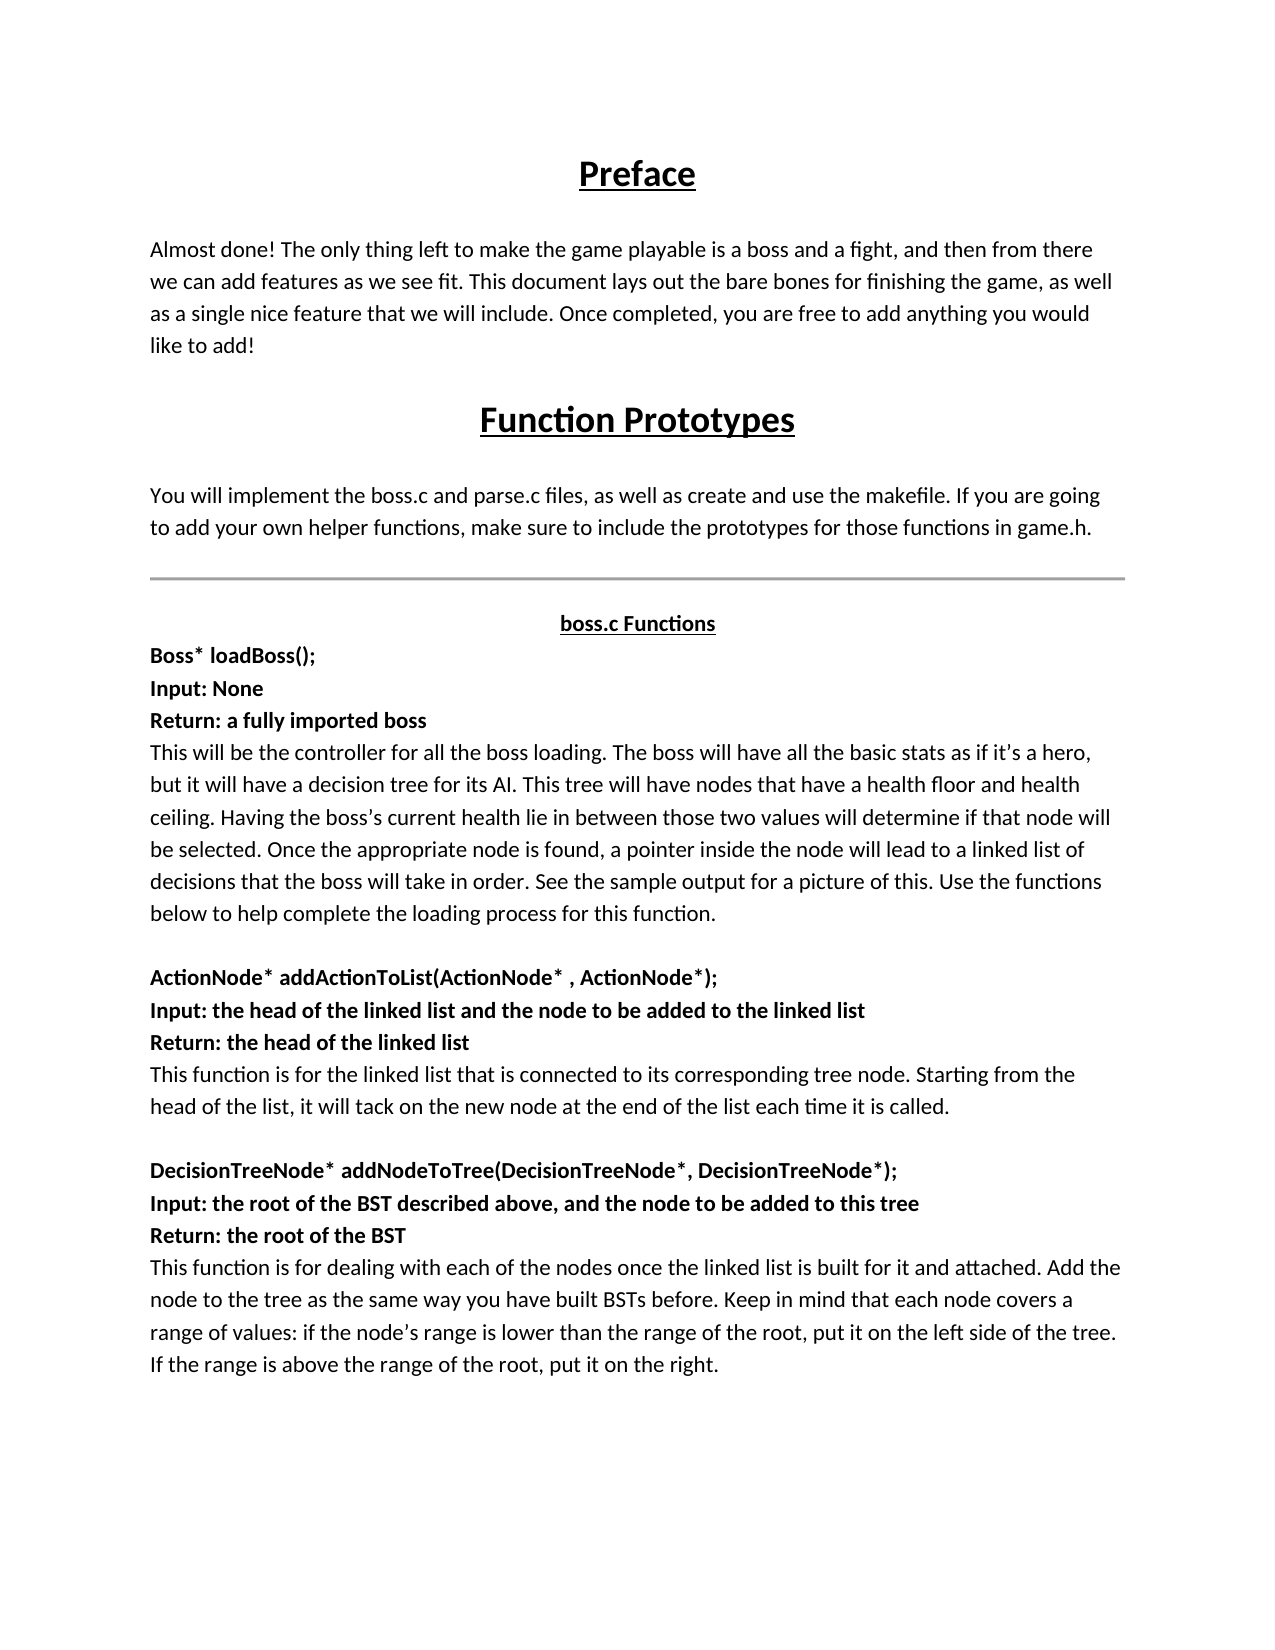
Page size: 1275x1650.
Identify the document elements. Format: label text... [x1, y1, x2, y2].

text Return: the head of the linked list [150, 1028, 1125, 1056]
text Input: the head of the linked list and the node to be added to the linked list [150, 996, 1125, 1024]
text This function is for dealing with each of the nodes once the linked list is built for it and attached. Add the node to the tree as the same way you have built BSTs before. Keep in mind that each node covers a range of values: if the node’s range is lower than the range of the root, put it on the left side of the tree. If the range is above the range of the root, put it on the right. [150, 1253, 1125, 1378]
text Return: the root of the BST [150, 1221, 1125, 1249]
text Boss* loadBoss(); [150, 642, 1125, 670]
text Input: None [150, 674, 1125, 702]
text boss.c Functions [150, 609, 1125, 637]
text Input: the root of the BST described above, and the node to be added to this tree [150, 1189, 1125, 1217]
text This will be the controller for all the boss loading. The boss will have all the basic stats as if it’s a hero, but it will have a decision tree for its AI. This tree will have nodes that have a health floor and health ceiling. Having the boss’s current health lie in between those two values will determine if that node will be selected. Once the appropriate node is found, a pointer inside the node will lead to a linked list of decisions that the boss will take in order. See the sample output for a picture of this. Use the functions below to help complete the loading process for this function. [150, 738, 1125, 927]
text This function is for the linked list that is connected to its corresponding tree node. Starting from the head of the list, it will tack on the new node at the end of the list each time it is called. [150, 1060, 1125, 1120]
text ActionNode* addActionToList(ActionNode* , ActionNode*); [150, 963, 1125, 992]
text DecisionTreeNode* addNodeToTree(DecisionTreeNode*, DecisionTreeNode*); [150, 1157, 1125, 1185]
text Function Prototypes [150, 396, 1125, 442]
text Preface [150, 150, 1125, 196]
text Return: a fully imported boss [150, 706, 1125, 734]
text You will implement the boss.c and parse.c files, as well as create and use the makefile. If you are going to add your own helper functions, make sure to include the prototypes for those functions in game.h. [150, 481, 1125, 541]
text Almost done! The only thing left to make the game playable is a boss and a fight, and then from there we can add features as we see fit. This document lays out the bare bones for finishing the game, as well as a single nice feature that we will include. Once completed, you are free to add anything you would like to add! [150, 235, 1125, 359]
